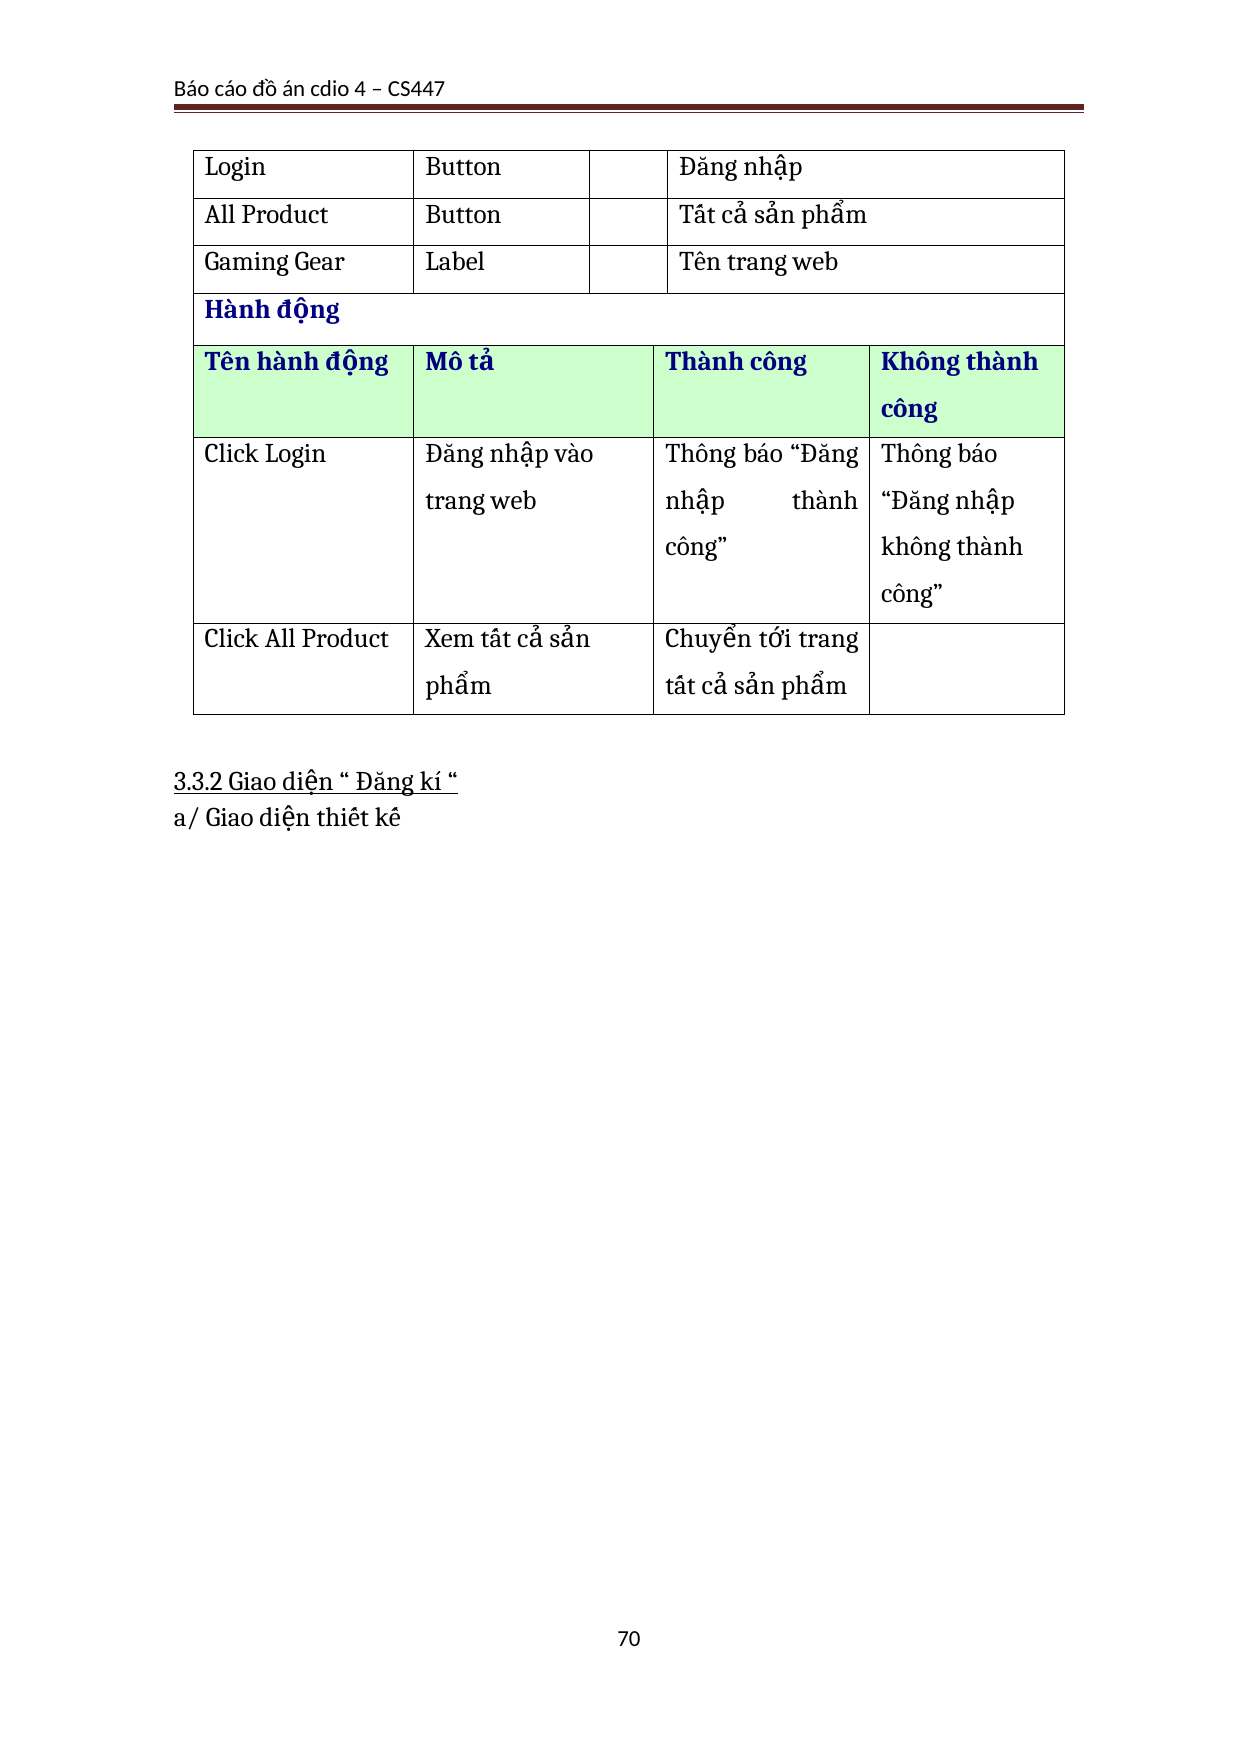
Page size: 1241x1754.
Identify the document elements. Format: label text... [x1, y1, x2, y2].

table_cell Click Login [194, 438, 413, 622]
table_cell Tên trang web [668, 246, 1064, 293]
table_cell [590, 151, 667, 198]
table_cell Thành công [654, 346, 869, 437]
table_cell Chuyển tới trang tất cả sản phẩm [654, 624, 869, 714]
table_cell Đăng nhập [668, 151, 1064, 198]
table_cell Không thành công [870, 346, 1064, 437]
table_cell All Product [194, 199, 413, 245]
table_cell Gaming Gear [194, 246, 413, 293]
subtitle 3.3.2 Giao diện “ Đăng kí “ [174, 766, 1084, 798]
table_cell Xem tất cả sản phẩm [414, 624, 653, 714]
table_cell Button [414, 151, 589, 198]
table_cell Đăng nhập vào trang web [414, 438, 653, 622]
table_cell Click All Product [194, 624, 413, 714]
table_cell Login [194, 151, 413, 198]
table_cell Button [414, 199, 589, 245]
table_cell Tên hành động [194, 346, 413, 437]
table_cell [590, 246, 667, 293]
table_cell [590, 199, 667, 245]
table_cell Thông báo “Đăng nhập thành công” [654, 438, 869, 622]
table_cell Mô tả [414, 346, 653, 437]
subtitle a/ Giao diện thiết kế [174, 802, 1084, 833]
table_cell Thông báo “Đăng nhập không thành công” [870, 438, 1064, 622]
table_cell Label [414, 246, 589, 293]
table_cell Hành động [194, 294, 1064, 345]
table_cell Tất cả sản phẩm [668, 199, 1064, 245]
table_cell [870, 624, 1064, 714]
